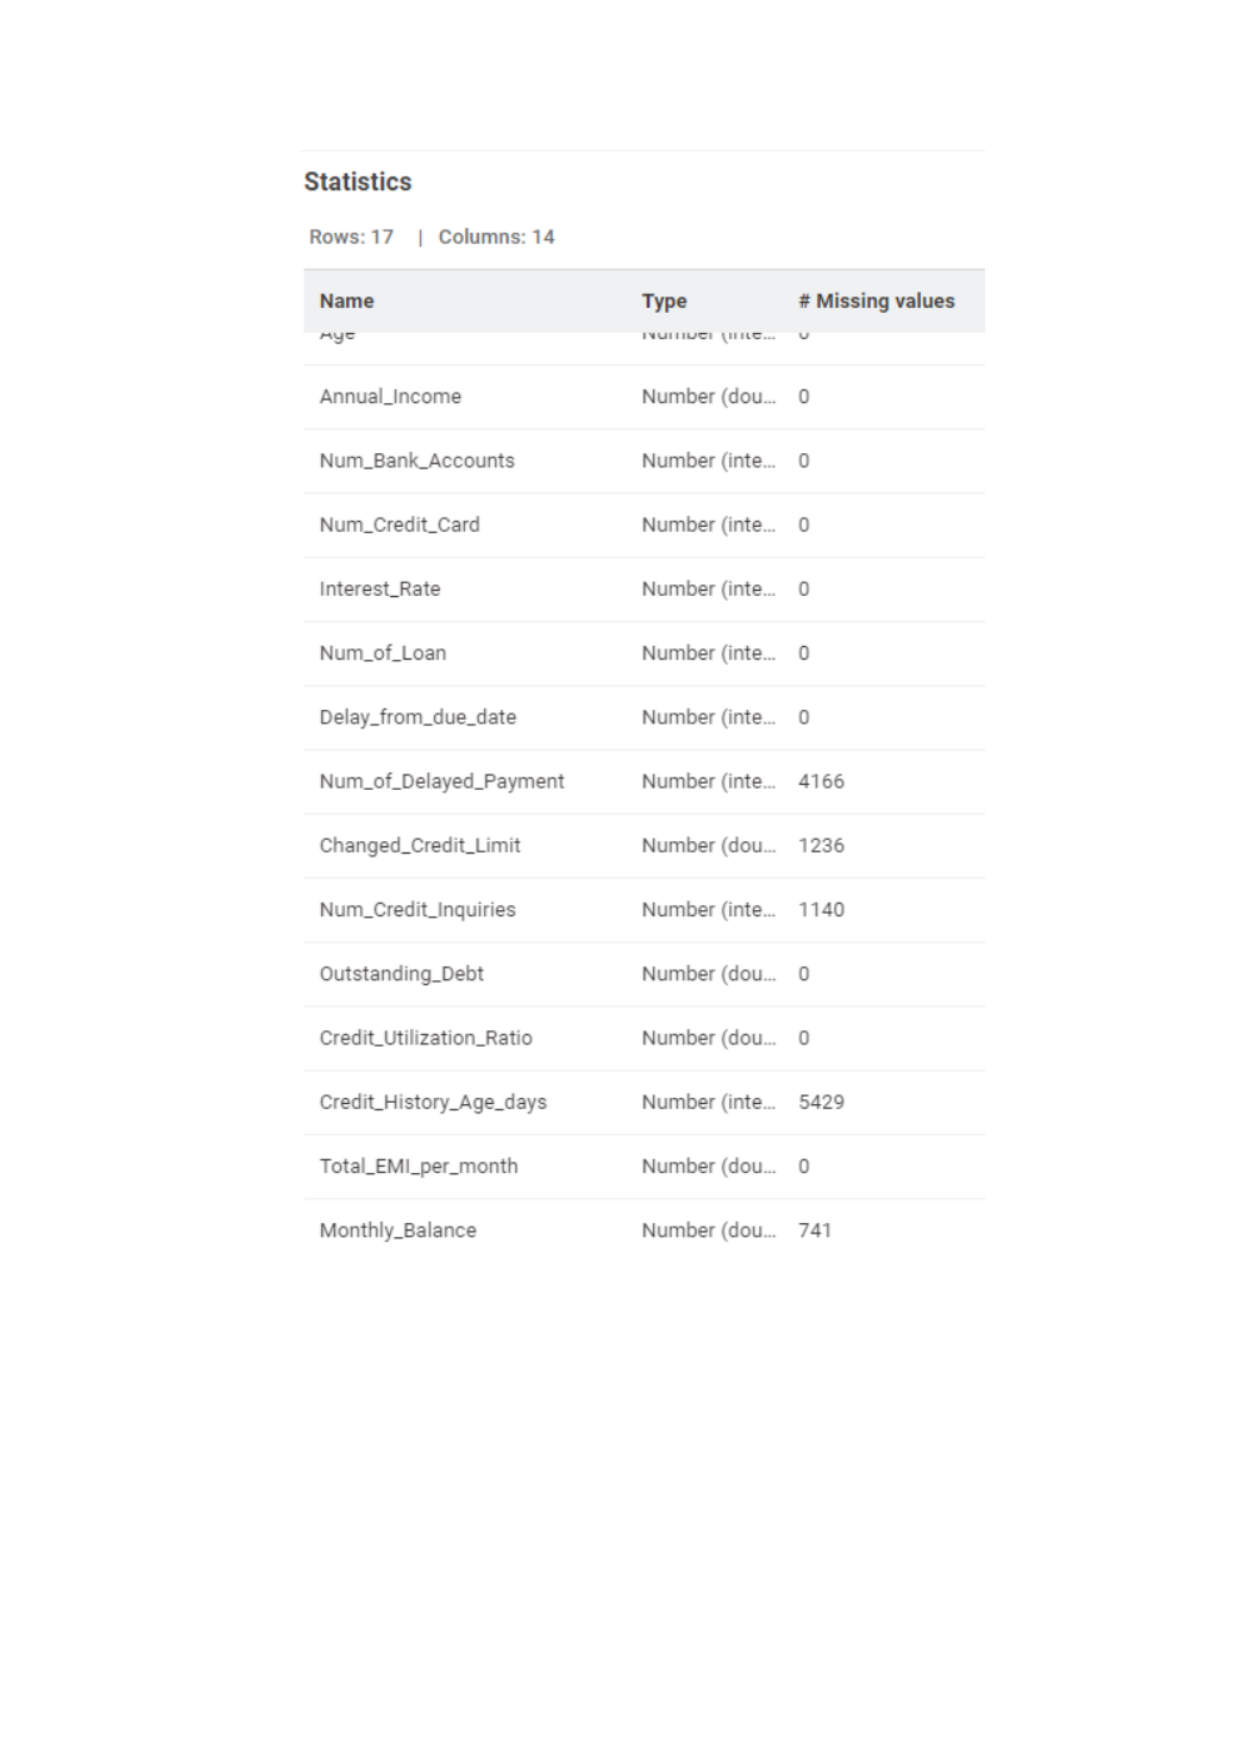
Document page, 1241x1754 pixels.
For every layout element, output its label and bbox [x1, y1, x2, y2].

picture [300, 150, 986, 1257]
